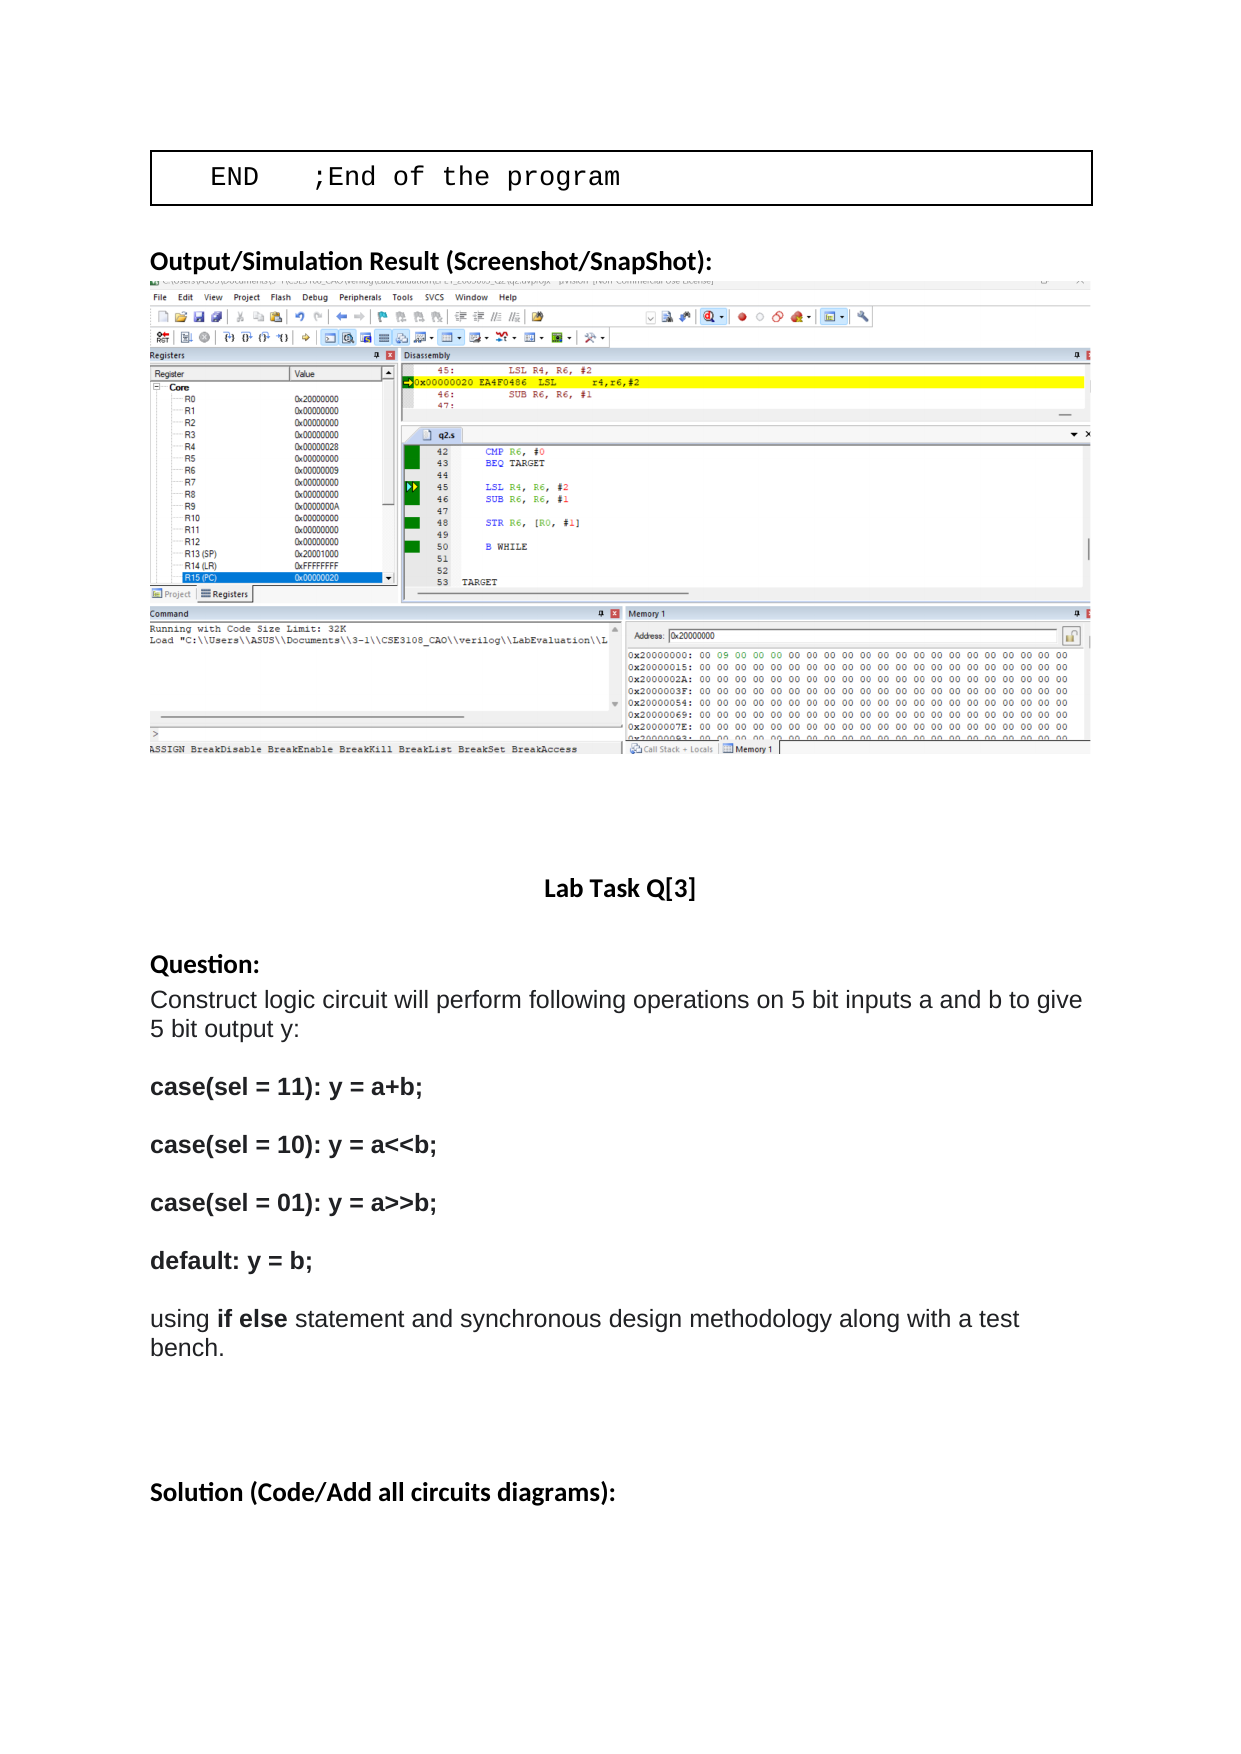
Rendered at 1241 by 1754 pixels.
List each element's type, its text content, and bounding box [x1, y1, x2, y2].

picture [150, 281, 1091, 754]
text Construct logic circuit will perform following operations on 5 bit inputs a and b to give 5 bit output y: [150, 985, 1090, 1043]
text case(sel = 01): y = a>>b; [150, 1188, 1090, 1217]
text Question: [150, 947, 1090, 981]
text Output/Simulation Result (Screenshot/SnapShot): [150, 244, 1090, 277]
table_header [152, 152, 1091, 204]
text case(sel = 11): y = a+b; [150, 1072, 1090, 1101]
text Solution (Code/Add all circuits diagrams): [150, 1475, 1090, 1508]
text Lab Task Q[3] [150, 872, 1090, 905]
text default: y = b; [150, 1246, 1090, 1274]
text case(sel = 10): y = a<<b; [150, 1130, 1090, 1159]
text using if else statement and synchronous design methodology along with a test bench. [150, 1304, 1090, 1361]
